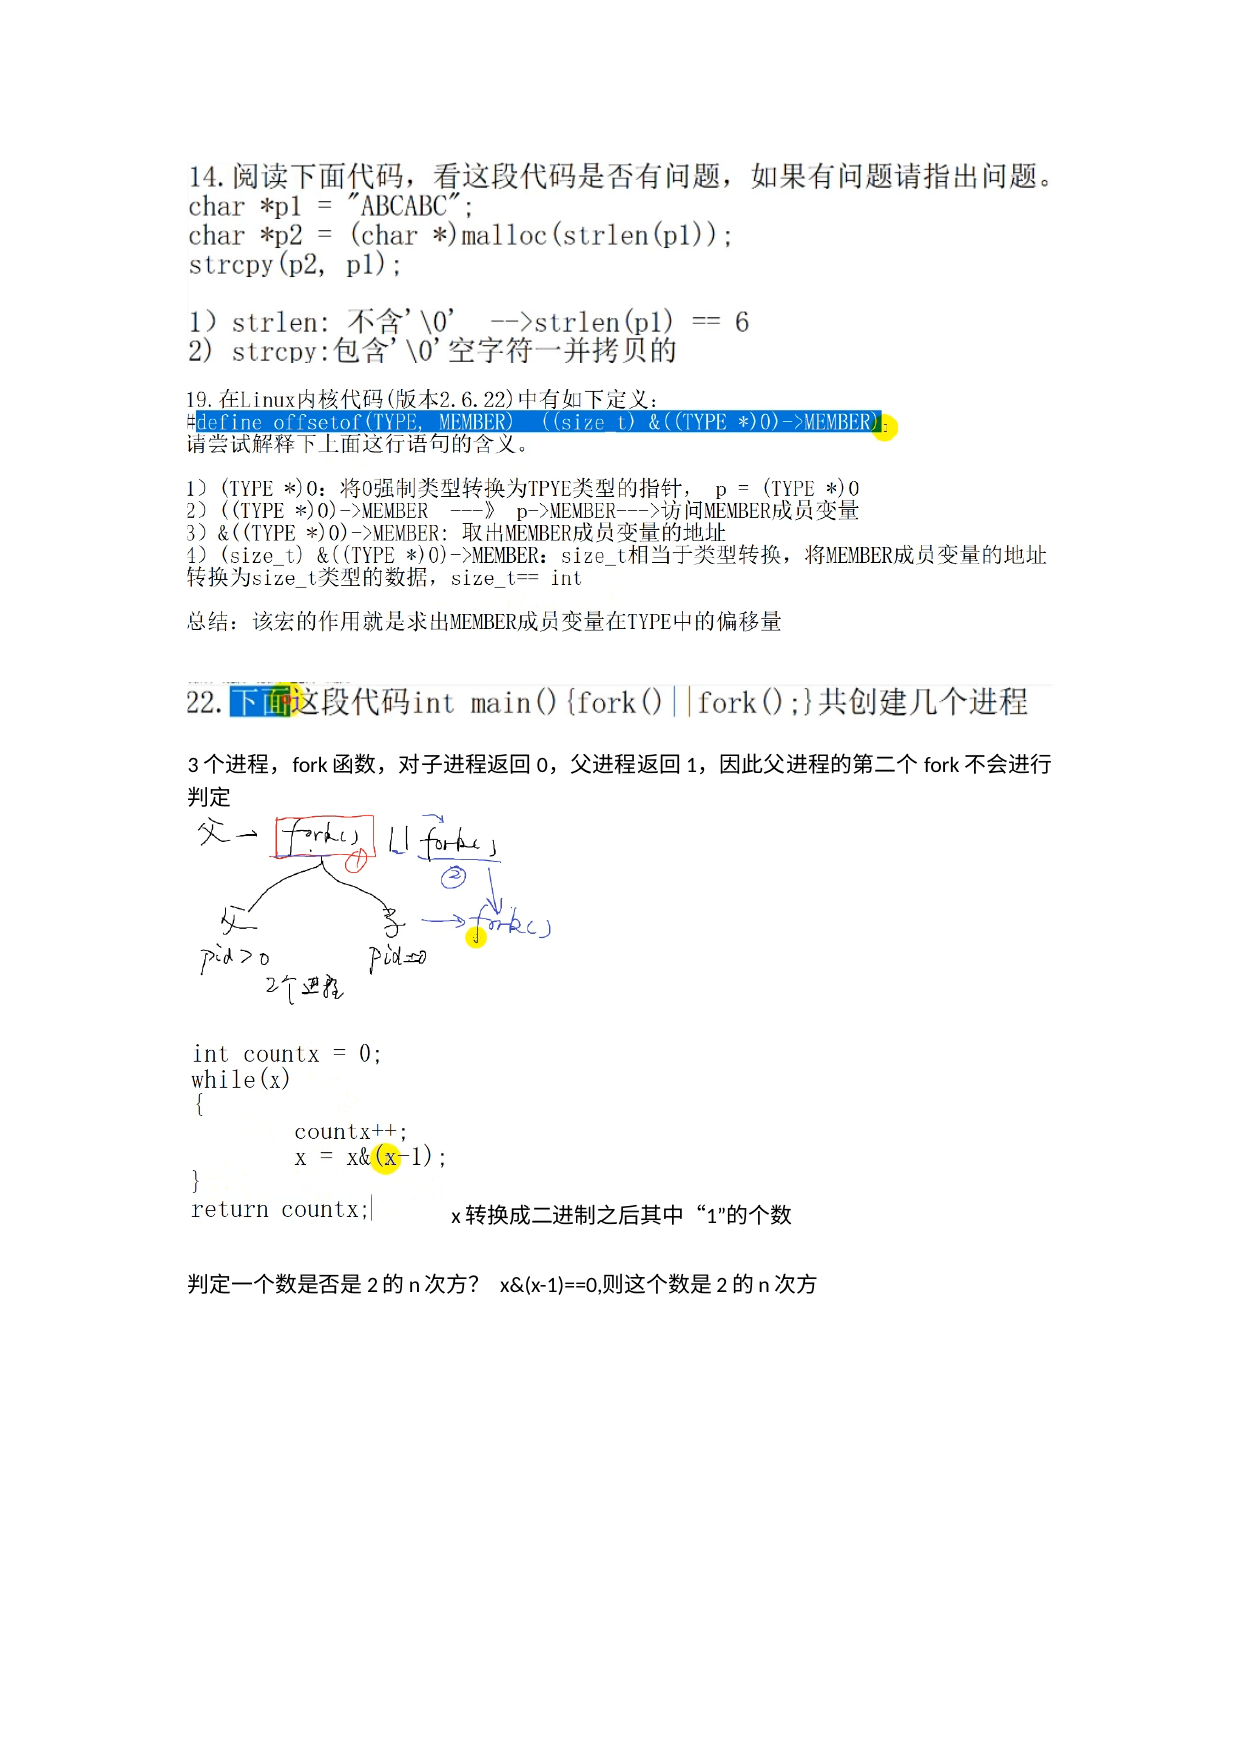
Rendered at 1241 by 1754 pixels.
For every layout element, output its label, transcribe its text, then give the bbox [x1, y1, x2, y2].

picture [187, 812, 562, 1008]
picture [187, 682, 1053, 719]
picture [187, 389, 1052, 639]
text 判定一个数是否是2的n次方？ x&(x-1)==0,则这个数是2的n次方 [187, 1267, 1053, 1299]
picture [187, 1039, 452, 1224]
text x转换成二进制之后其中“1”的个数 [187, 1039, 1053, 1267]
text 3个进程，fork函数，对子进程返回0，父进程返回1，因此父进程的第二个fork不会进行判定 [187, 747, 1053, 812]
picture [187, 162, 1053, 363]
